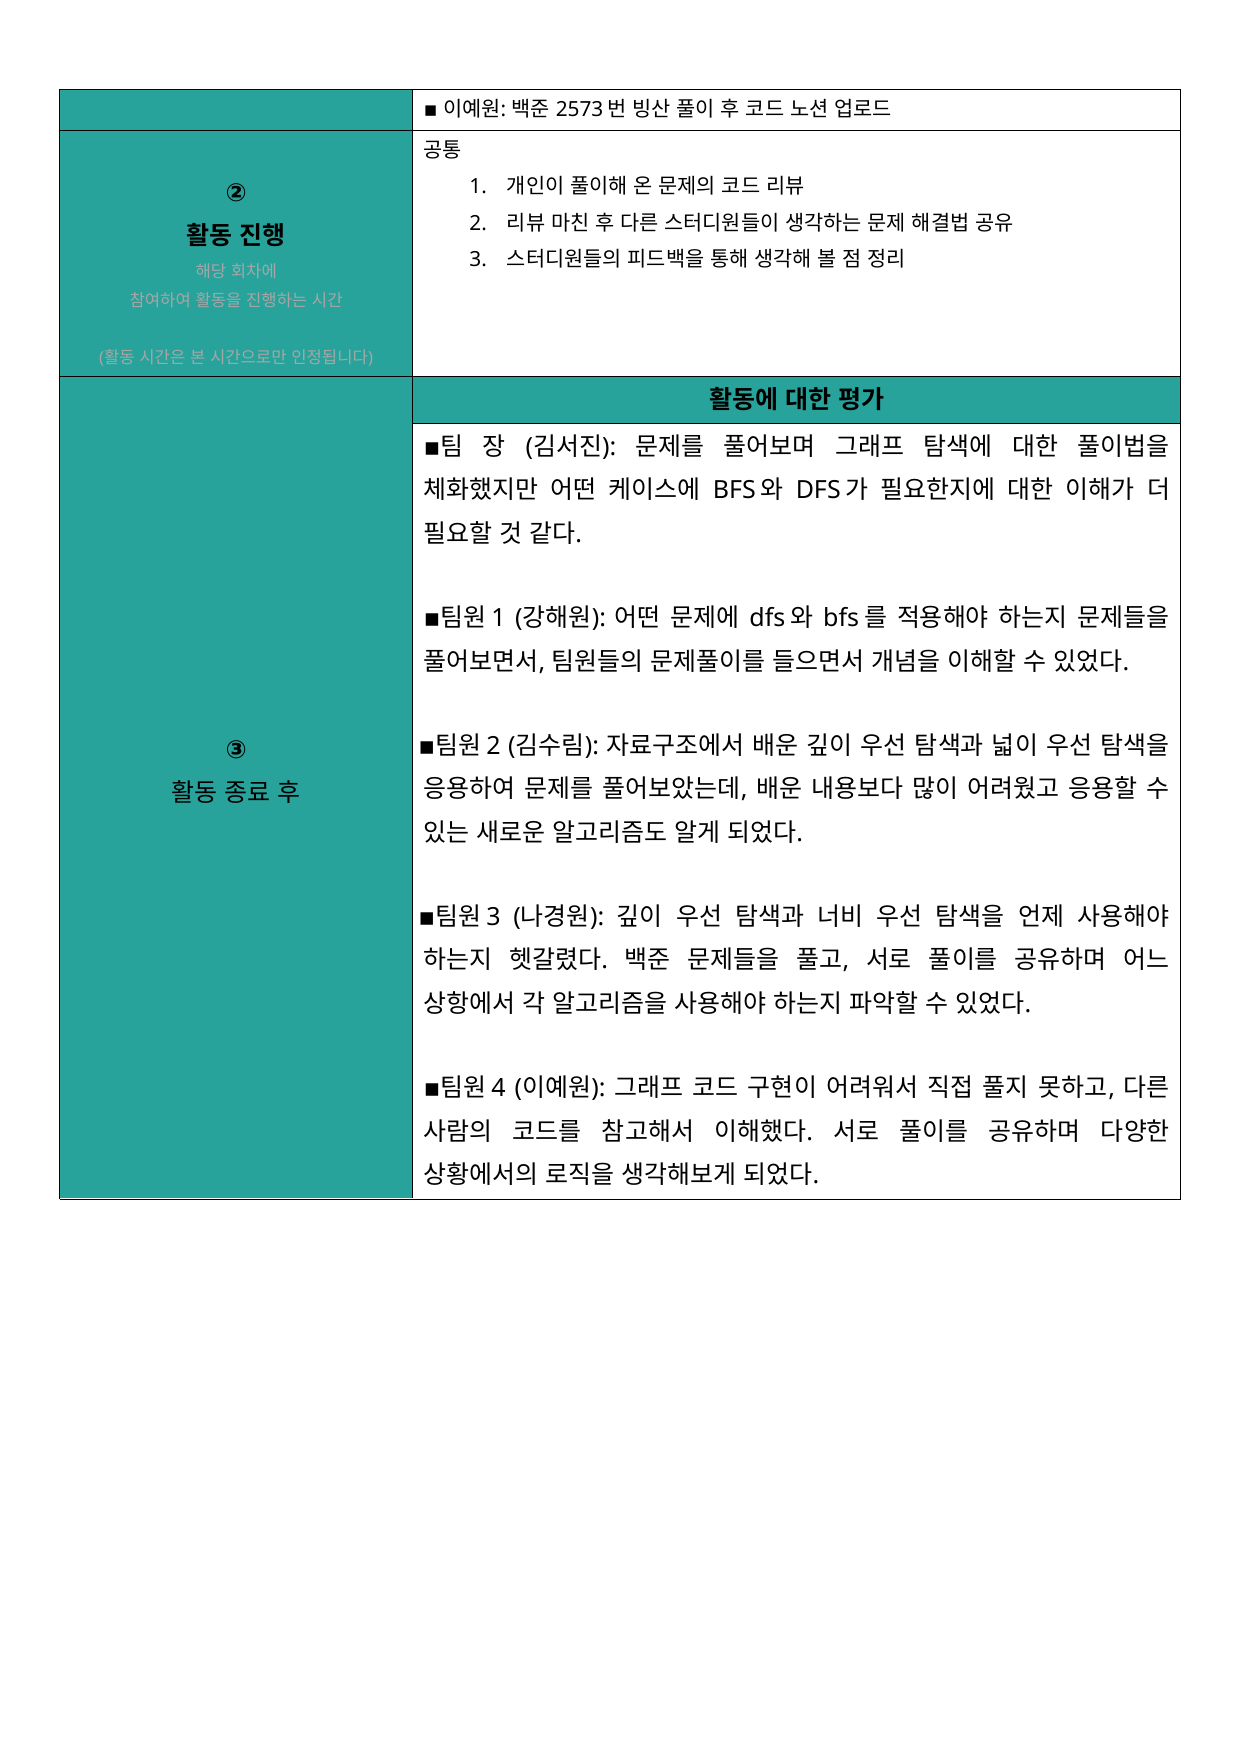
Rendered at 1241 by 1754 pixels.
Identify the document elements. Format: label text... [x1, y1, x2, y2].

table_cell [413, 90, 1180, 130]
table_cell 공통 개인이 풀이해 온 문제의 코드 리뷰 리뷰 마친 후 다른 스터디원들이 생각하는 문제 해결법 공유 스터디원들의 피드백을 통해 생각해 볼 점 정리 [413, 131, 1180, 376]
table_cell ② 활동 진행 해당 회차에 참여하여 활동을 진행하는 시간 (활동 시간은 본 시간으로만 인정됩니다) [60, 131, 412, 376]
table_cell 활동에 대한 평가 [413, 377, 1180, 423]
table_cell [60, 90, 412, 130]
table_cell ③ 활동 종료 후 [60, 377, 412, 1198]
table_cell 팀 장 (김서진): 문제를 풀어보며 그래프 탐색에 대한 풀이법을 체화했지만 어떤 케이스에 BFS와 DFS가 필요한지에 대한 이해가 더 필요할 것 같다. 팀원1 (강해원): 어떤 문제에 dfs와 bfs를 적용해야 하는지 문제들을 풀어보면서, 팀원들의 문제풀이를 들으면서 개념을 이해할 수 있었다. 팀원2 (김수림): 자료구조에서 배운 깊이 우선 탐색과 넓이 우선 탐색을 응용하여 문제를 풀어보았는데, 배운 내용보다 많이 어려웠고 응용할 수 있는 새로운 알고리즘도 알게 되었다. 팀원3 (나경원): 깊이 우선 탐색과 너비 우선 탐색을 언제 사용해야 하는지 헷갈렸다. 백준 문제들을 풀고, 서로 풀이를 공유하며 어느 상항에서 각 알고리즘을 사용해야 하는지 파악할 수 있었다. 팀원4 (이예원): 그래프 코드 구현이 어려워서 직접 풀지 못하고, 다른 사람의 코드를 참고해서 이해했다. 서로 풀이를 공유하며 다양한 상황에서의 로직을 생각해보게 되었다. [413, 424, 1180, 1198]
